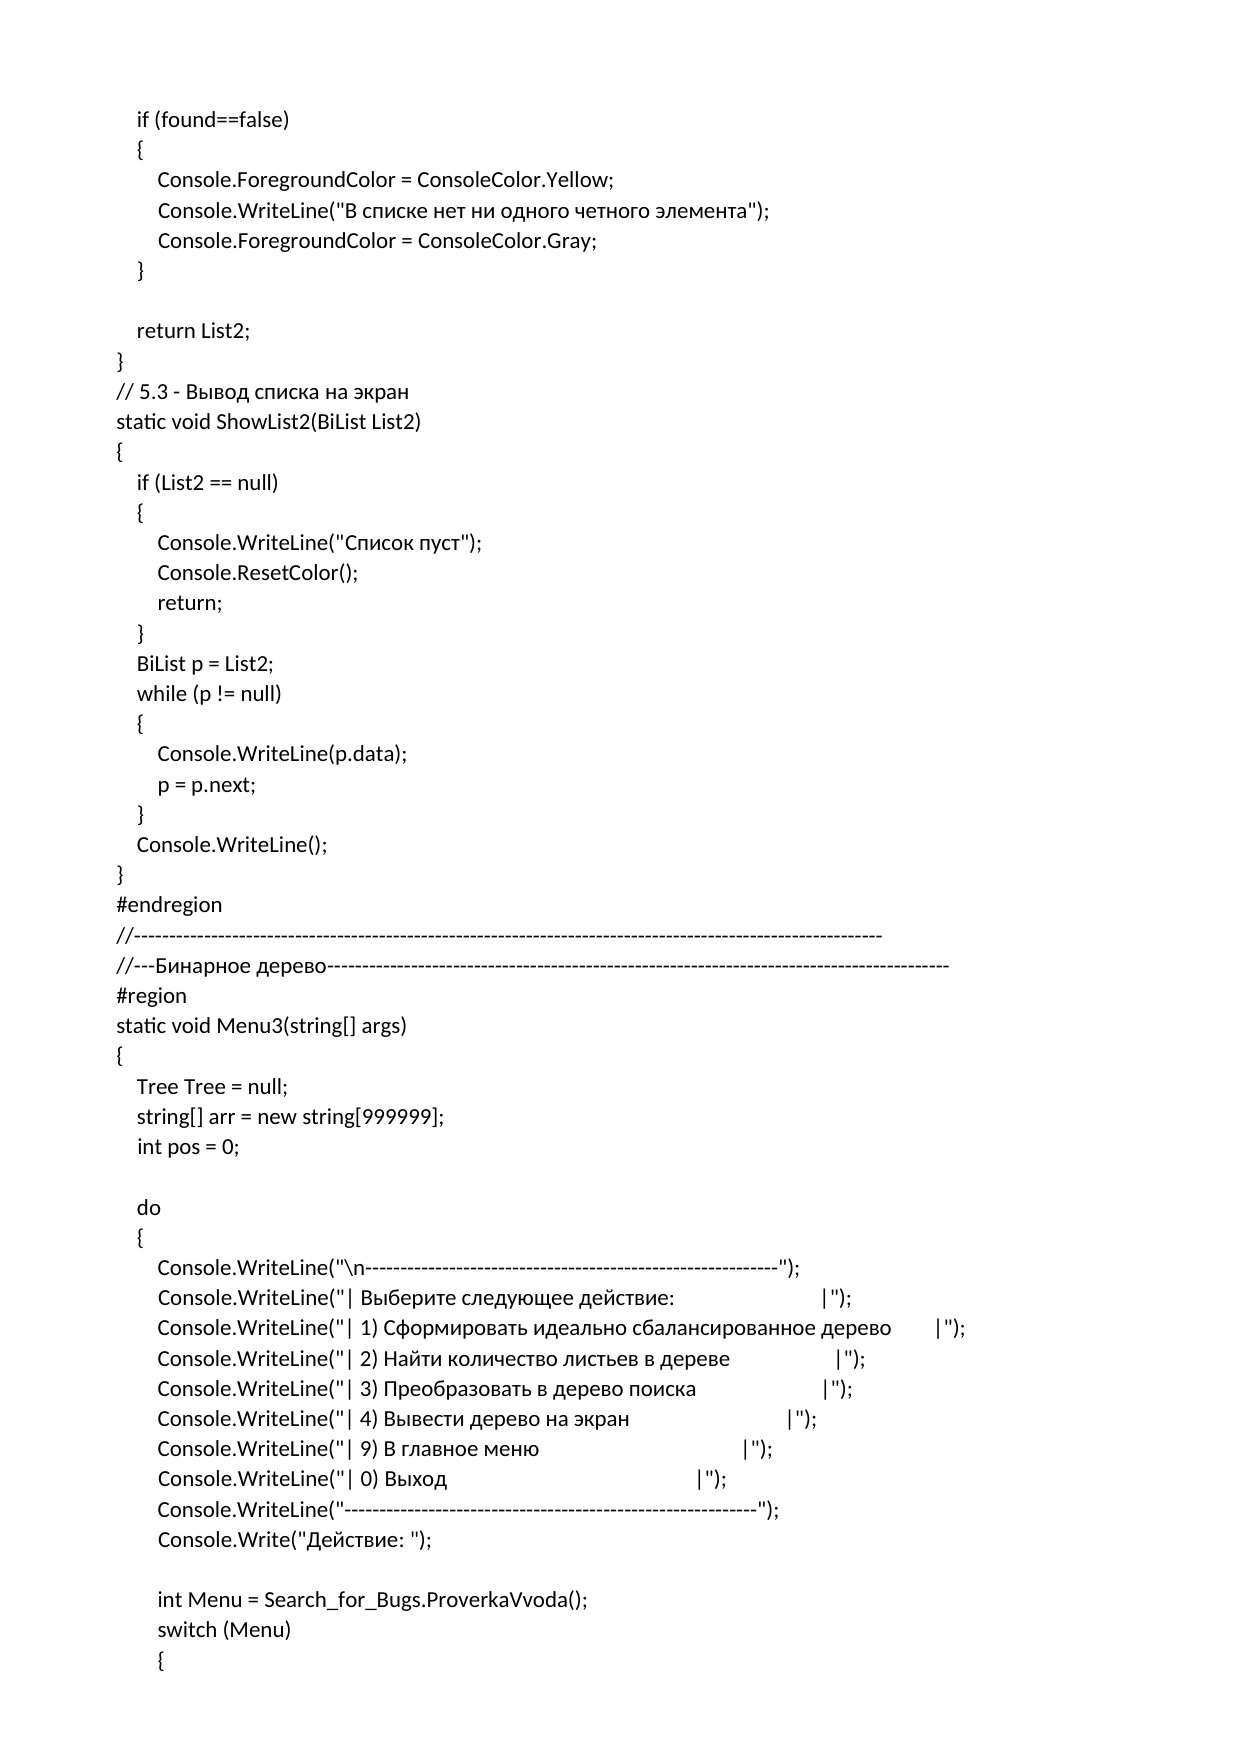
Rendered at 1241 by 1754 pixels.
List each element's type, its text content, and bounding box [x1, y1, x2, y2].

text do [75, 1193, 1165, 1221]
text } [75, 619, 1165, 647]
text { [75, 135, 1165, 163]
text { [75, 709, 1165, 737]
text #region [75, 981, 1165, 1009]
text Console.WriteLine("| 4) Вывести дерево на экран |"); [75, 1404, 1165, 1432]
text Console.WriteLine("Список пуст"); [75, 528, 1165, 556]
text Console.ResetColor(); [75, 558, 1165, 586]
text if (List2 == null) [75, 468, 1165, 496]
text int Menu = Search_for_Bugs.ProverkaVvoda(); [75, 1585, 1165, 1613]
text } [75, 860, 1165, 888]
text { [75, 1042, 1165, 1070]
text return List2; [75, 317, 1165, 345]
text // 5.3 - Вывод списка на экран [75, 377, 1165, 405]
text Console.WriteLine("| 2) Найти количество листьев в дереве |"); [75, 1344, 1165, 1372]
text BiList p = List2; [75, 649, 1165, 677]
text Console.WriteLine("В списке нет ни одного четного элемента"); [75, 196, 1165, 224]
text #endregion [75, 891, 1165, 919]
text { [75, 437, 1165, 466]
text Console.WriteLine("| 1) Сформировать идеально сбалансированное дерево |"); [75, 1313, 1165, 1342]
text if (found==false) [75, 105, 1165, 133]
text //----------------------------------------------------------------------------------------------------------- [75, 921, 1165, 949]
text } [75, 800, 1165, 828]
text Tree Tree = null; [75, 1072, 1165, 1100]
text { [75, 1223, 1165, 1251]
text //---Бинарное дерево----------------------------------------------------------------------------------------- [75, 951, 1165, 979]
text int pos = 0; [75, 1132, 1165, 1160]
text return; [75, 588, 1165, 617]
text { [75, 1646, 1165, 1674]
text Console.WriteLine("| Выберите следующее действие: |"); [75, 1283, 1165, 1311]
text static void ShowList2(BiList List2) [75, 407, 1165, 435]
text string[] arr = new string[999999]; [75, 1102, 1165, 1130]
text p = p.next; [75, 770, 1165, 798]
text Console.WriteLine("-----------------------------------------------------------"); [75, 1495, 1165, 1523]
text while (p != null) [75, 679, 1165, 707]
text Console.WriteLine("| 9) В главное меню |"); [75, 1434, 1165, 1462]
text Console.ForegroundColor = ConsoleColor.Gray; [75, 226, 1165, 254]
text Console.WriteLine("| 0) Выход |"); [75, 1464, 1165, 1493]
text switch (Menu) [75, 1616, 1165, 1644]
text } [75, 256, 1165, 284]
text Console.ForegroundColor = ConsoleColor.Yellow; [75, 166, 1165, 194]
text Console.WriteLine(p.data); [75, 739, 1165, 768]
text Console.Write("Действие: "); [75, 1525, 1165, 1553]
text } [75, 347, 1165, 375]
text Console.WriteLine(); [75, 830, 1165, 858]
text Console.WriteLine("\n-----------------------------------------------------------"); [75, 1253, 1165, 1281]
text static void Menu3(string[] args) [75, 1011, 1165, 1039]
text Console.WriteLine("| 3) Преобразовать в дерево поиска |"); [75, 1374, 1165, 1402]
text { [75, 498, 1165, 526]
